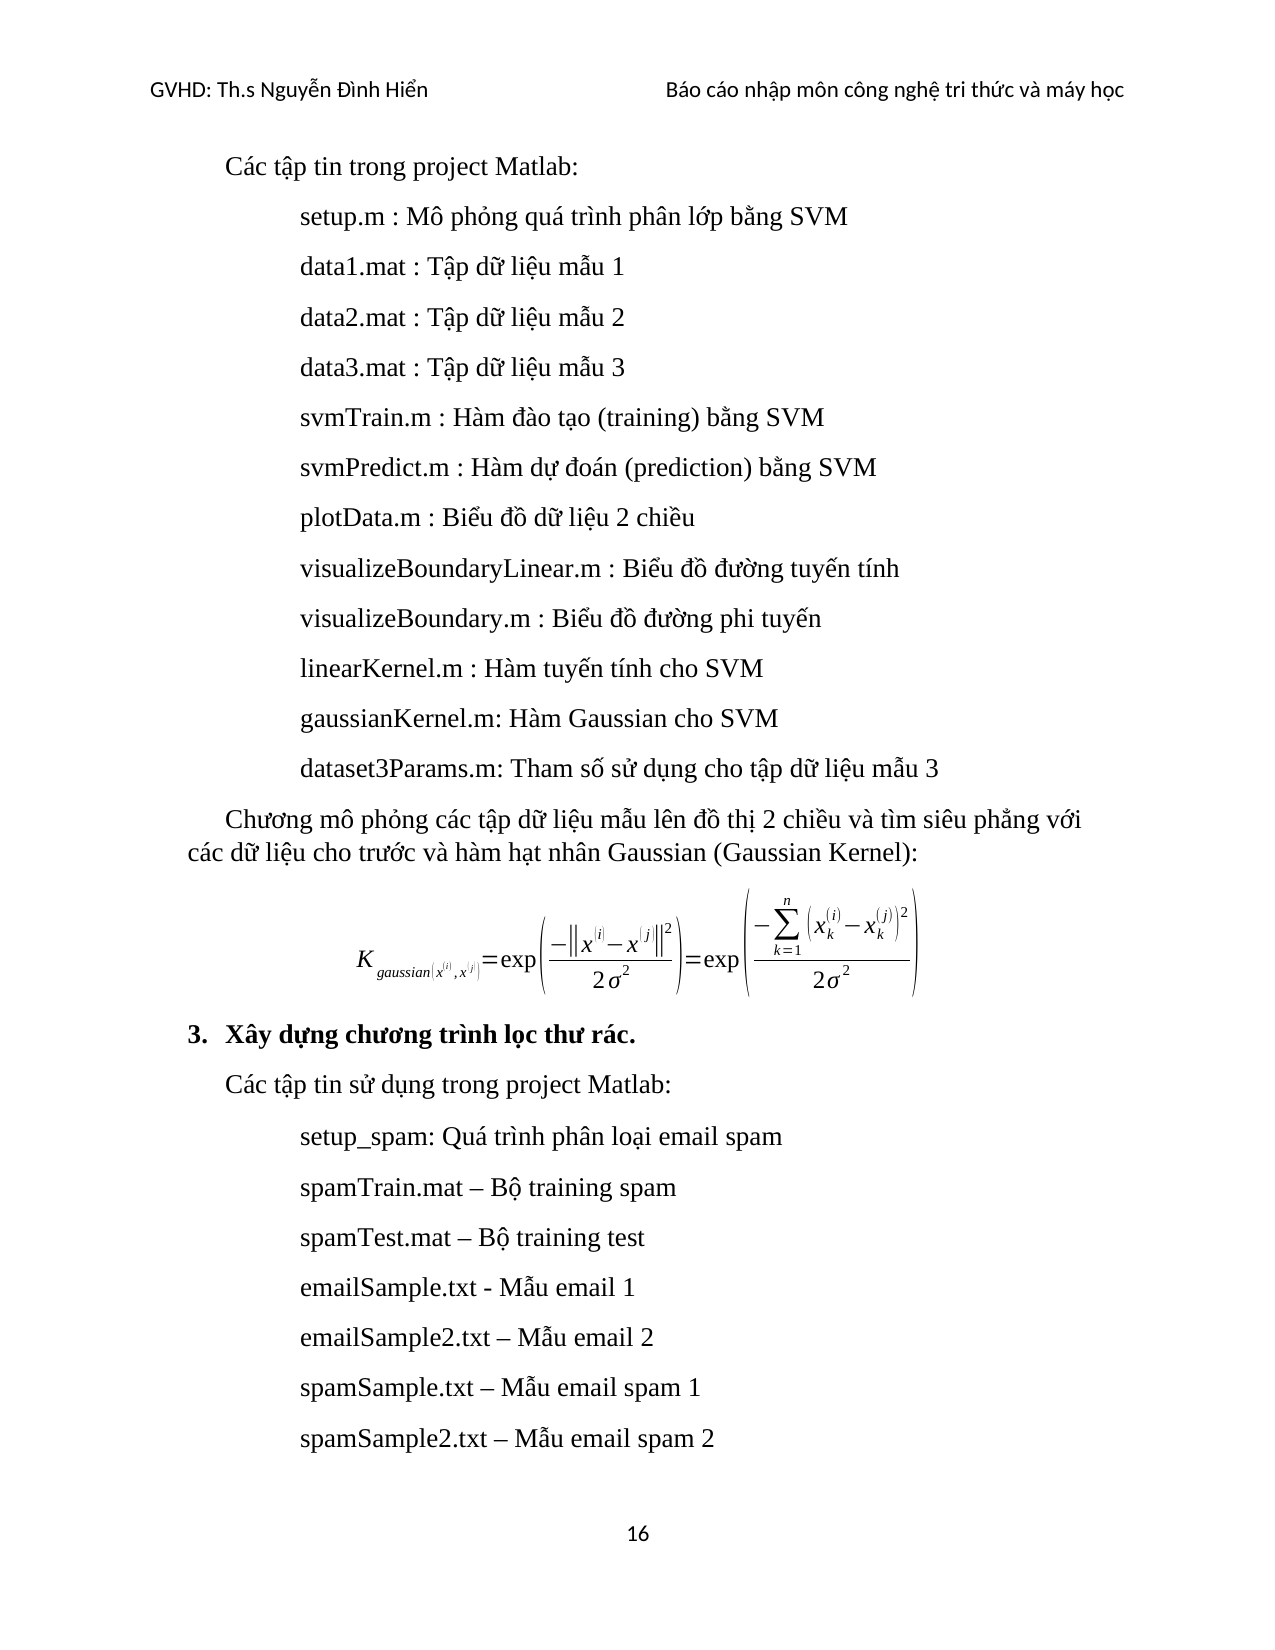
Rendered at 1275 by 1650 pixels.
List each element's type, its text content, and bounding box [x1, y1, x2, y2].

text svmTrain.m : Hàm đào tạo (training) bằng SVM [300, 401, 1125, 432]
text linearKernel.m : Hàm tuyến tính cho SVM [300, 652, 1125, 683]
text spamTest.mat – Bộ training test [300, 1221, 1125, 1252]
text dataset3Params.m: Tham số sử dụng cho tập dữ liệu mẫu 3 [300, 752, 1125, 784]
text gaussianKernel.m: Hàm Gaussian cho SVM [300, 702, 1125, 733]
text setup.m : Mô phỏng quá trình phân lớp bằng SVM [300, 200, 1125, 231]
text Các tập tin trong project Matlab: [187, 150, 1125, 181]
text data3.mat : Tập dữ liệu mẫu 3 [300, 351, 1125, 382]
text svmPredict.m : Hàm dự đoán (prediction) bằng SVM [300, 451, 1125, 482]
text Chương mô phỏng các tập dữ liệu mẫu lên đồ thị 2 chiều và tìm siêu phẳng với các dữ liệu cho trước và hàm hạt nhân Gaussian (Gaussian Kernel): [187, 803, 1125, 867]
text spamSample.txt – Mẫu email spam 1 [300, 1372, 1125, 1403]
text spamSample2.txt – Mẫu email spam 2 [300, 1422, 1125, 1453]
text Các tập tin sử dụng trong project Matlab: [150, 1068, 1125, 1099]
text spamTrain.mat – Bộ training spam [300, 1171, 1125, 1202]
text plotData.m : Biểu đồ dữ liệu 2 chiều [300, 501, 1125, 533]
list Xây dựng chương trình lọc thư rác. [187, 1018, 1125, 1049]
text data1.mat : Tập dữ liệu mẫu 1 [300, 250, 1125, 282]
text visualizeBoundaryLinear.m : Biểu đồ đường tuyến tính [300, 552, 1125, 583]
text data2.mat : Tập dữ liệu mẫu 2 [300, 301, 1125, 332]
text setup_spam: Quá trình phân loại email spam [300, 1121, 1125, 1152]
text emailSample.txt - Mẫu email 1 [300, 1271, 1125, 1302]
text emailSample2.txt – Mẫu email 2 [300, 1321, 1125, 1352]
text visualizeBoundary.m : Biểu đồ đường phi tuyến [300, 602, 1125, 633]
